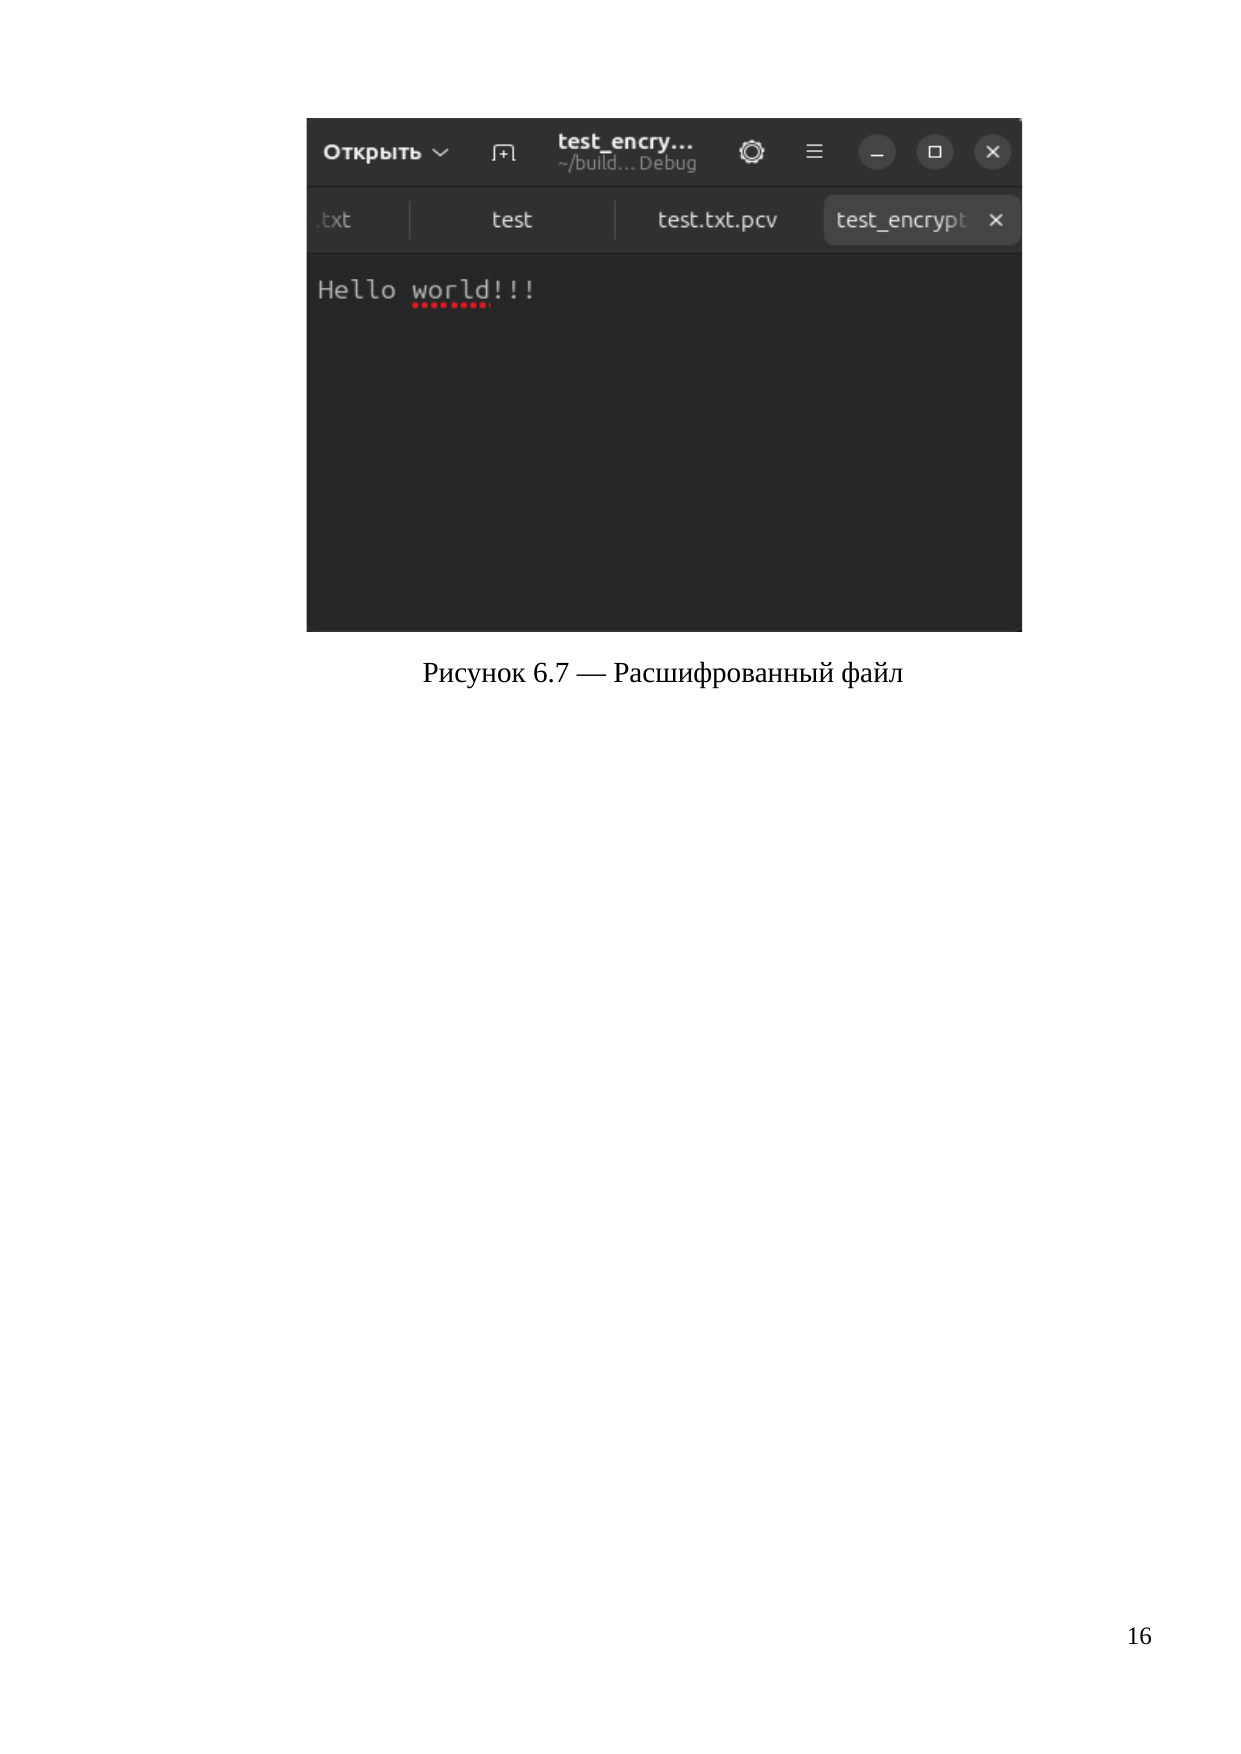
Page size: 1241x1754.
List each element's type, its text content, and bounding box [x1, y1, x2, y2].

picture [306, 118, 1023, 632]
text Рисунок 6.7 — Расшифрованный файл [177, 655, 1148, 688]
